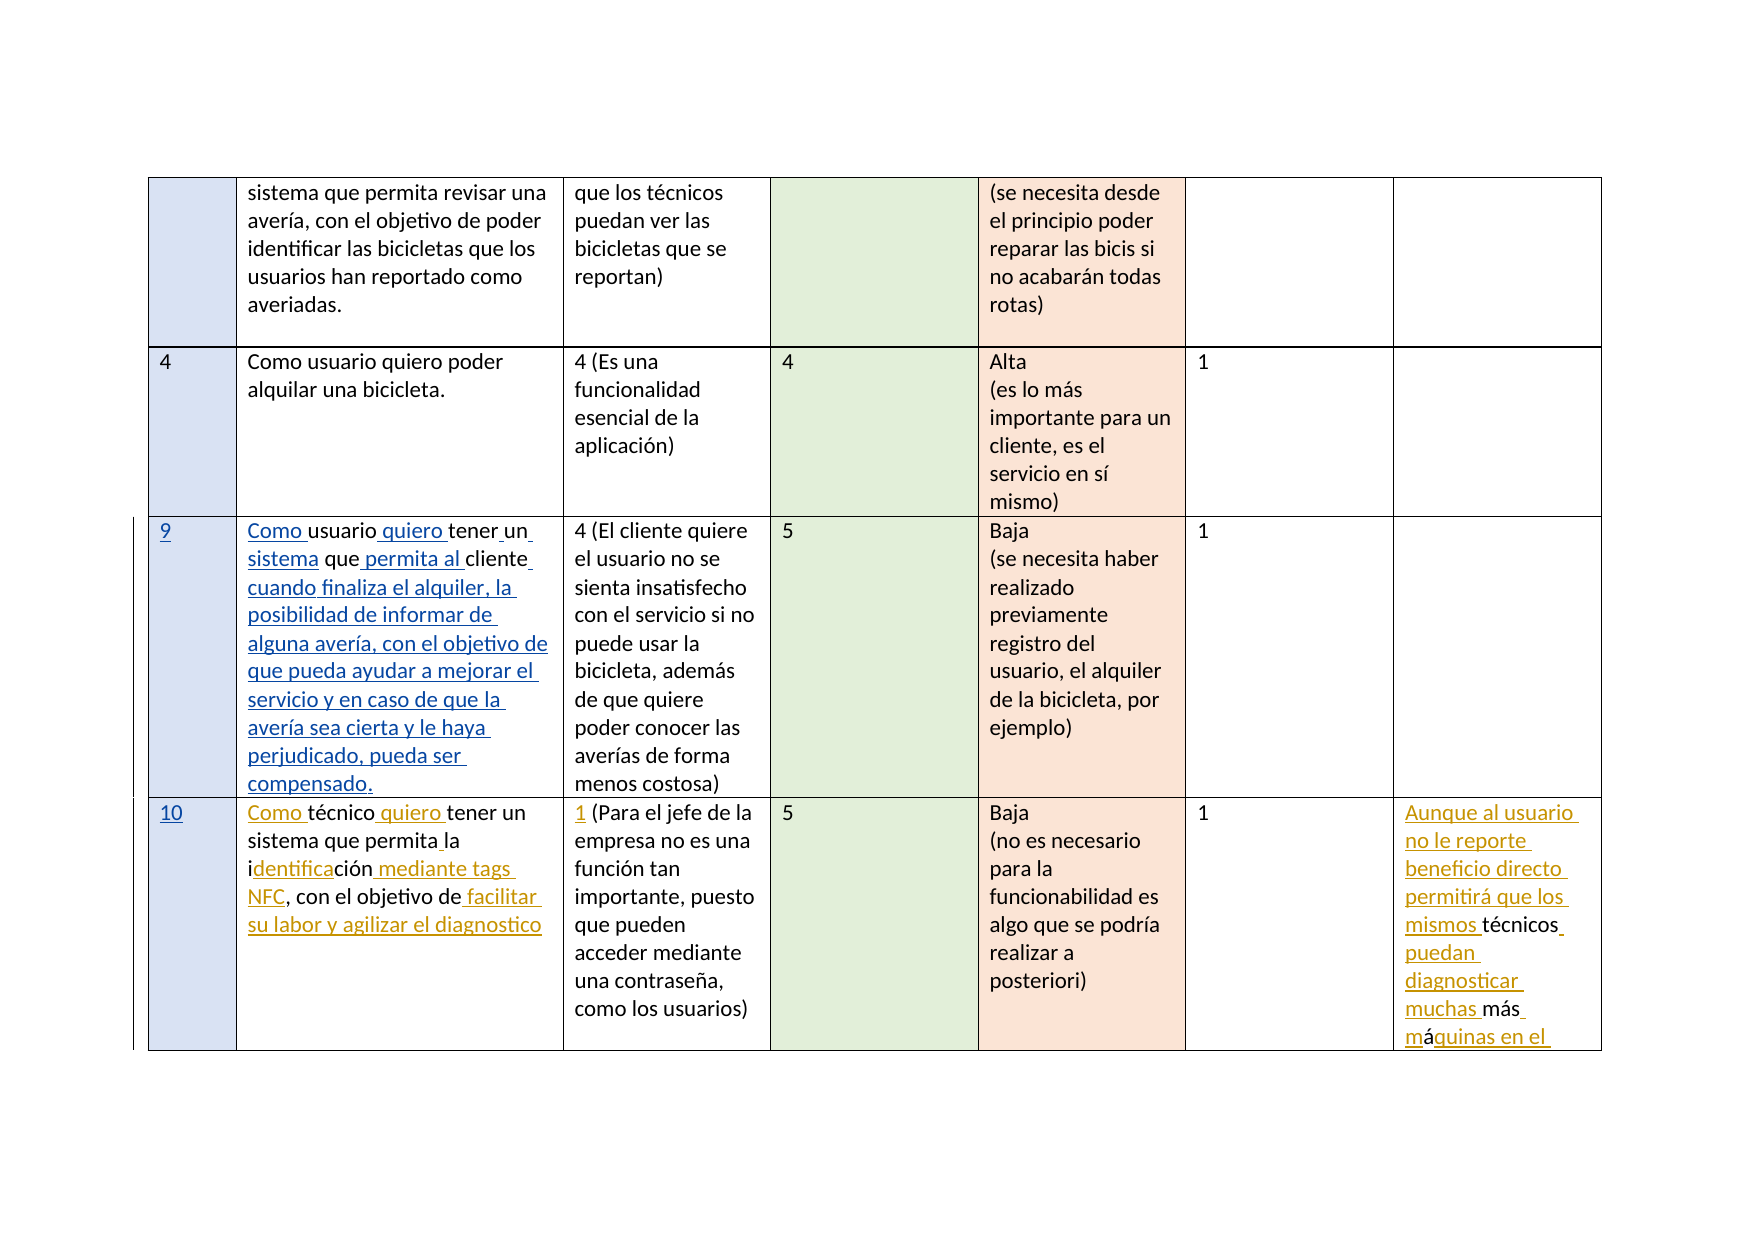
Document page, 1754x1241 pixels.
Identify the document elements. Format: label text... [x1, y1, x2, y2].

table_cell 4 [149, 348, 236, 516]
table_cell 6 [771, 178, 978, 346]
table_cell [979, 178, 1185, 346]
table_cell Como usuario quiero poder alquilar una bicicleta. [237, 348, 563, 516]
table_cell 1 [1186, 178, 1393, 346]
table_cell [149, 798, 236, 1050]
table_cell Baja (se necesita haber realizado previamente registro del usuario, el alquiler de la bicicleta, por ejemplo) [979, 517, 1185, 797]
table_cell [564, 798, 770, 1050]
table_cell [1394, 348, 1601, 516]
table_cell 5 [771, 798, 978, 1050]
table_cell [149, 178, 236, 346]
table_cell [149, 517, 236, 797]
table_cell 1 [1186, 798, 1393, 1050]
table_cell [979, 798, 1185, 1050]
table_cell [1394, 178, 1601, 346]
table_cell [564, 178, 770, 346]
table_cell 1 [1186, 348, 1393, 516]
table_cell 4 (El cliente quiere el usuario no se sienta insatisfecho con el servicio si no puede usar la bicicleta, además de que quiere poder conocer las averías de forma menos costosa) [564, 517, 770, 797]
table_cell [237, 178, 563, 346]
table_cell 4 [771, 348, 978, 516]
table_cell técnicosmásá [1394, 798, 1601, 1050]
table_cell 5 [771, 517, 978, 797]
table_cell 4 (Es una funcionalidad esencial de la aplicación) [564, 348, 770, 516]
table_cell Alta (es lo más importante para un cliente, es el servicio en sí mismo) [979, 348, 1185, 516]
table_cell [1394, 517, 1601, 797]
table_cell 1 [1186, 517, 1393, 797]
table_cell usuariotenerun quecliente [237, 517, 563, 797]
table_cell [237, 798, 563, 1050]
